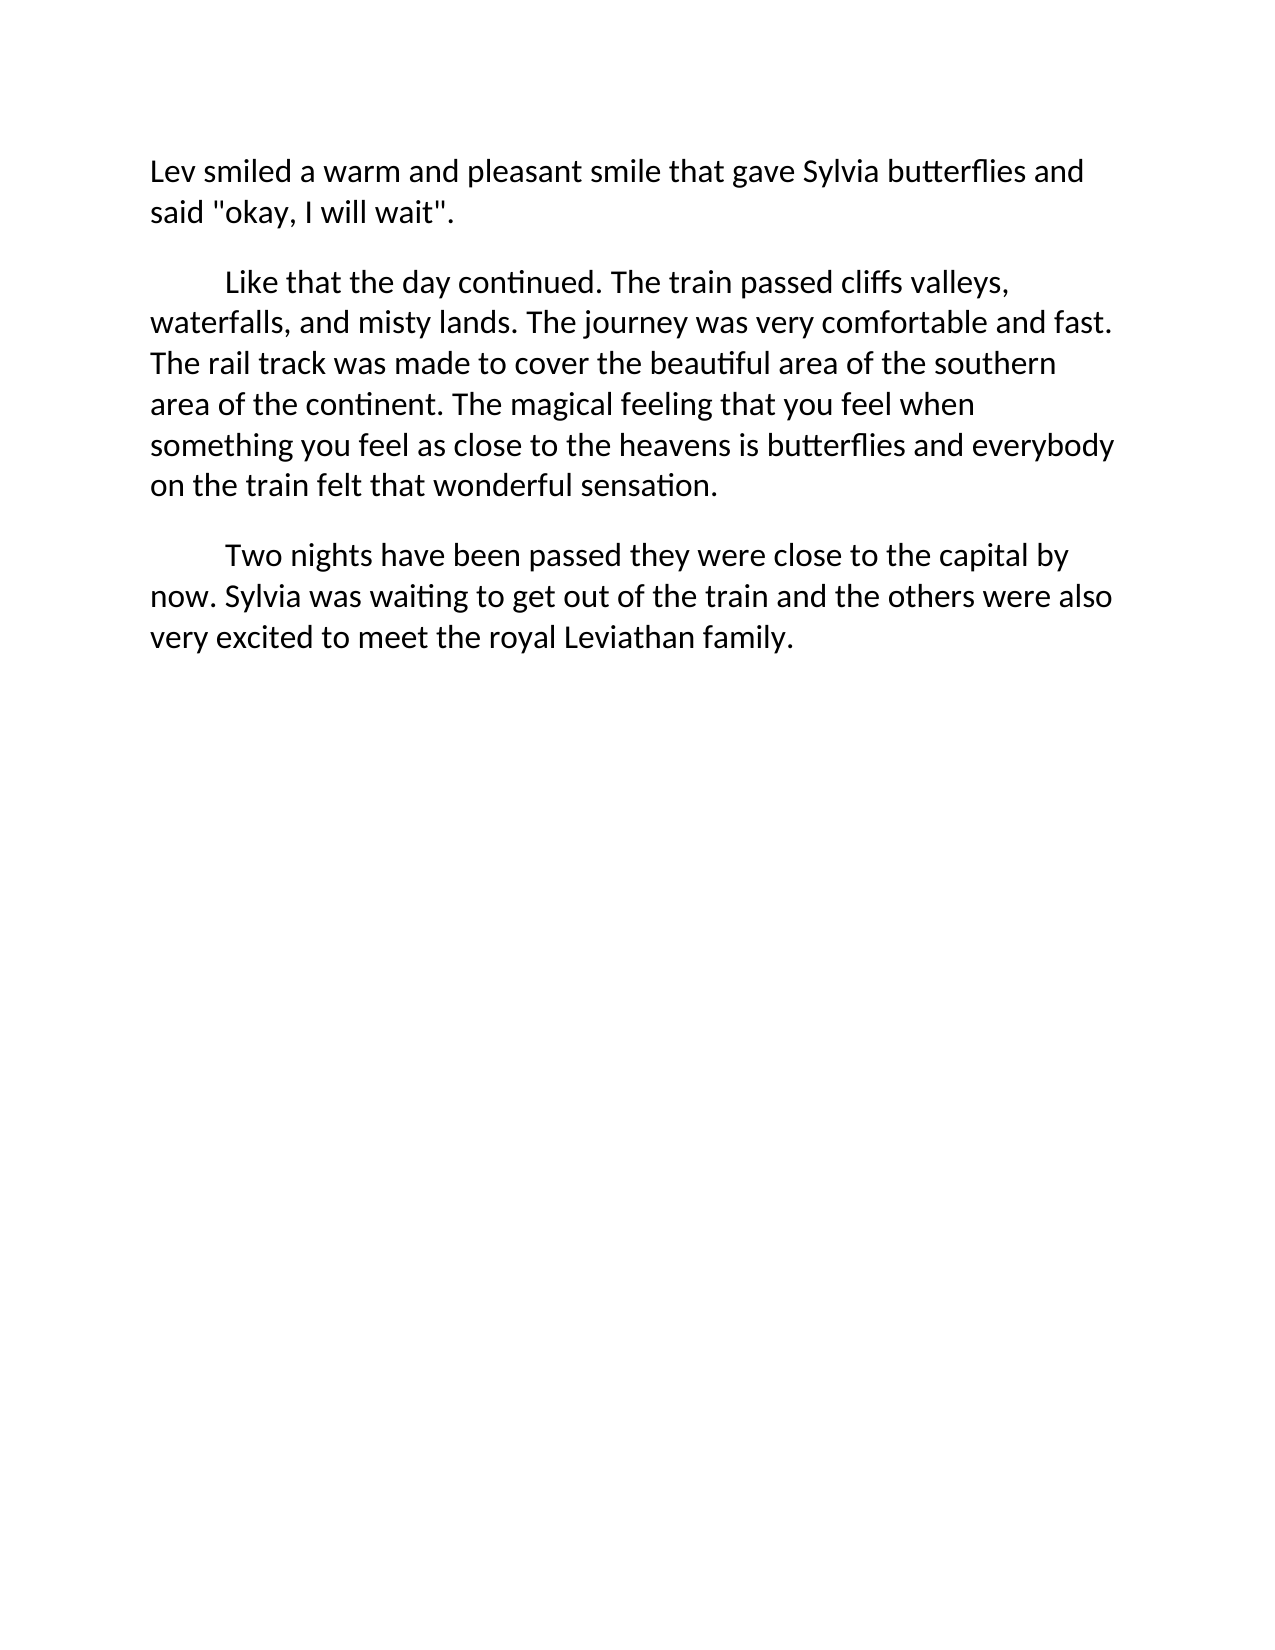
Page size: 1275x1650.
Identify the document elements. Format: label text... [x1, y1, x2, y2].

text Two nights have been passed they were close to the capital by now. Sylvia was waiting to get out of the train and the others were also very excited to meet the royal Leviathan family. [150, 534, 1125, 656]
text Lev smiled a warm and pleasant smile that gave Sylvia butterflies and said "okay, I will wait". [150, 150, 1125, 231]
text Like that the day continued. The train passed cliffs valleys, waterfalls, and misty lands. The journey was very comfortable and fast. The rail track was made to cover the beautiful area of the southern area of the continent. The magical feeling that you feel when something you feel as close to the heavens is butterflies and everybody on the train felt that wonderful sensation. [150, 261, 1125, 505]
